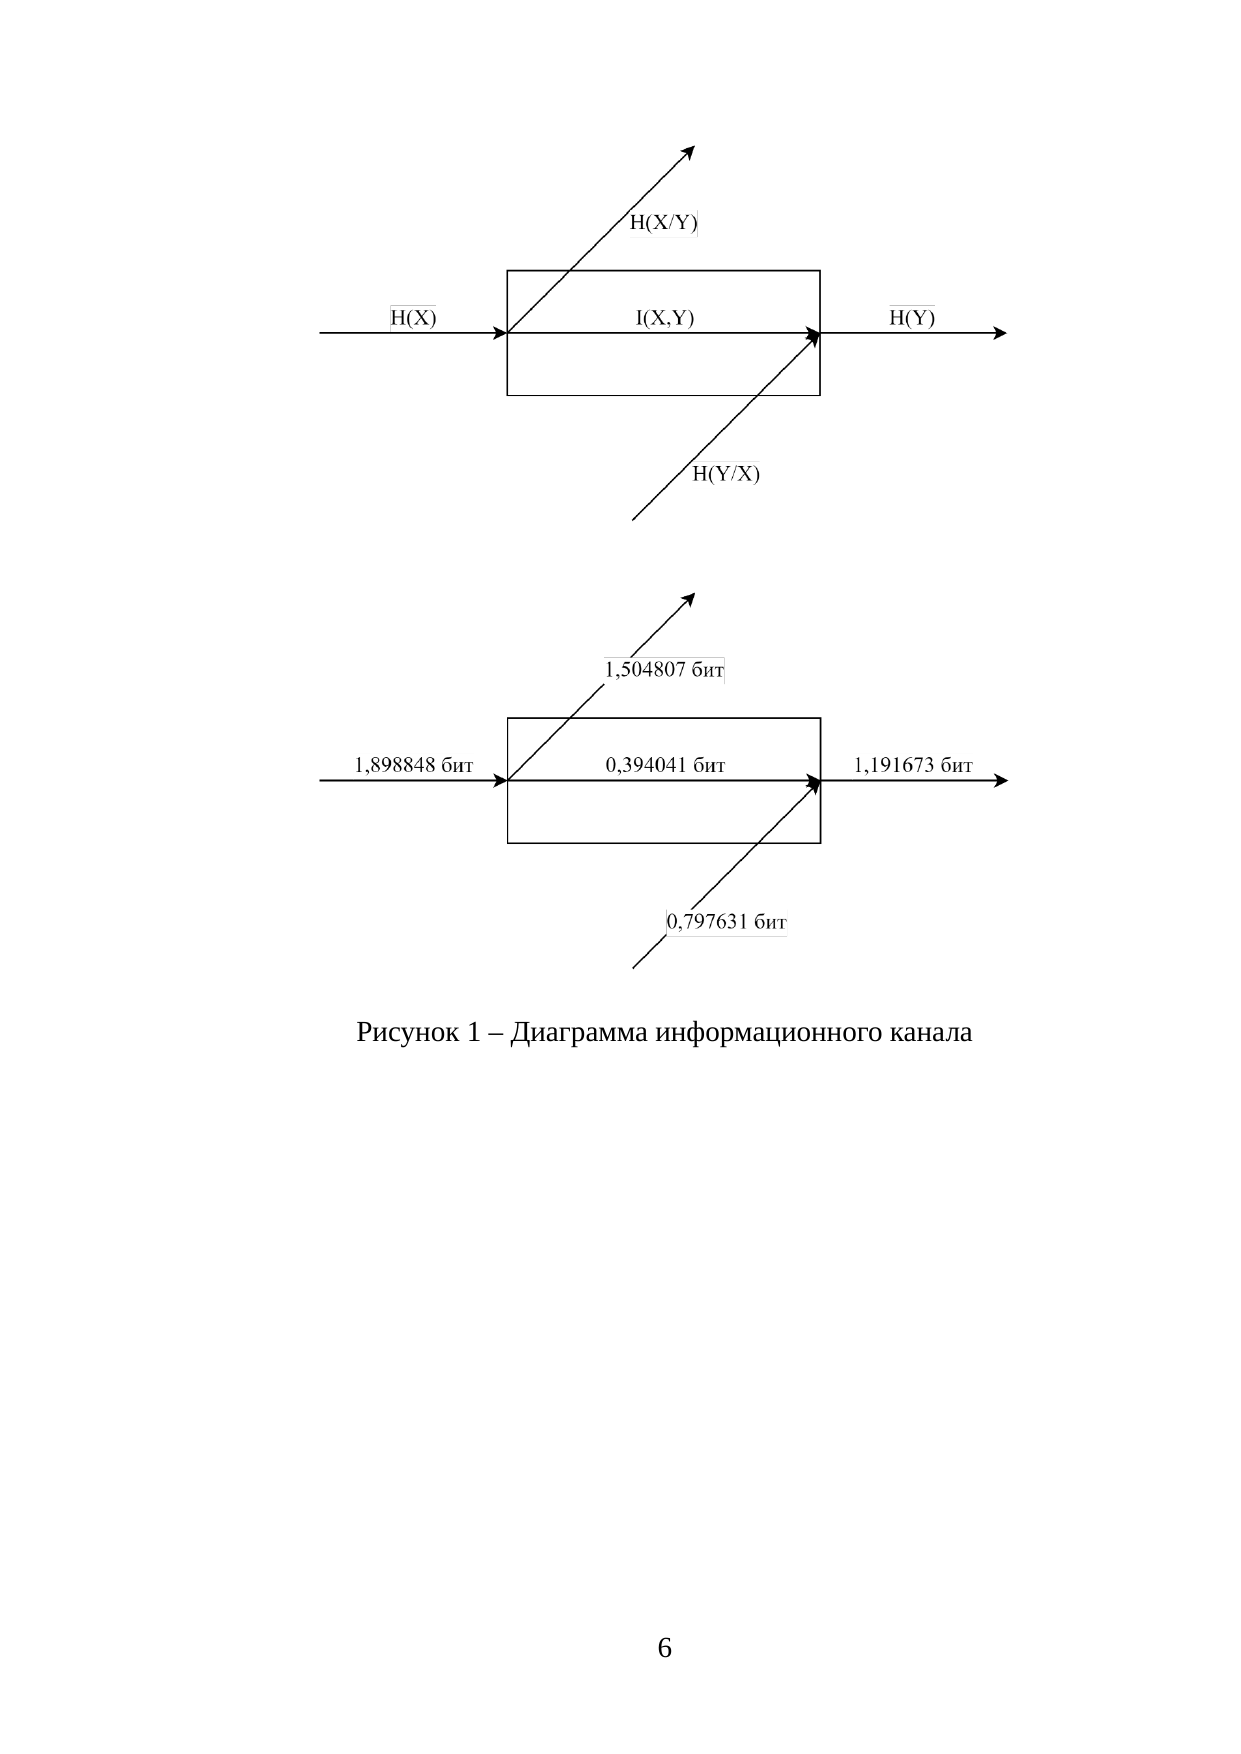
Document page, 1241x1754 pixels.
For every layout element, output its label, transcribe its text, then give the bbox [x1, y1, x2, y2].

picture [292, 565, 1037, 997]
picture [292, 118, 1036, 549]
text Рисунок 1 – Диаграмма информационного канала [177, 1014, 1152, 1047]
